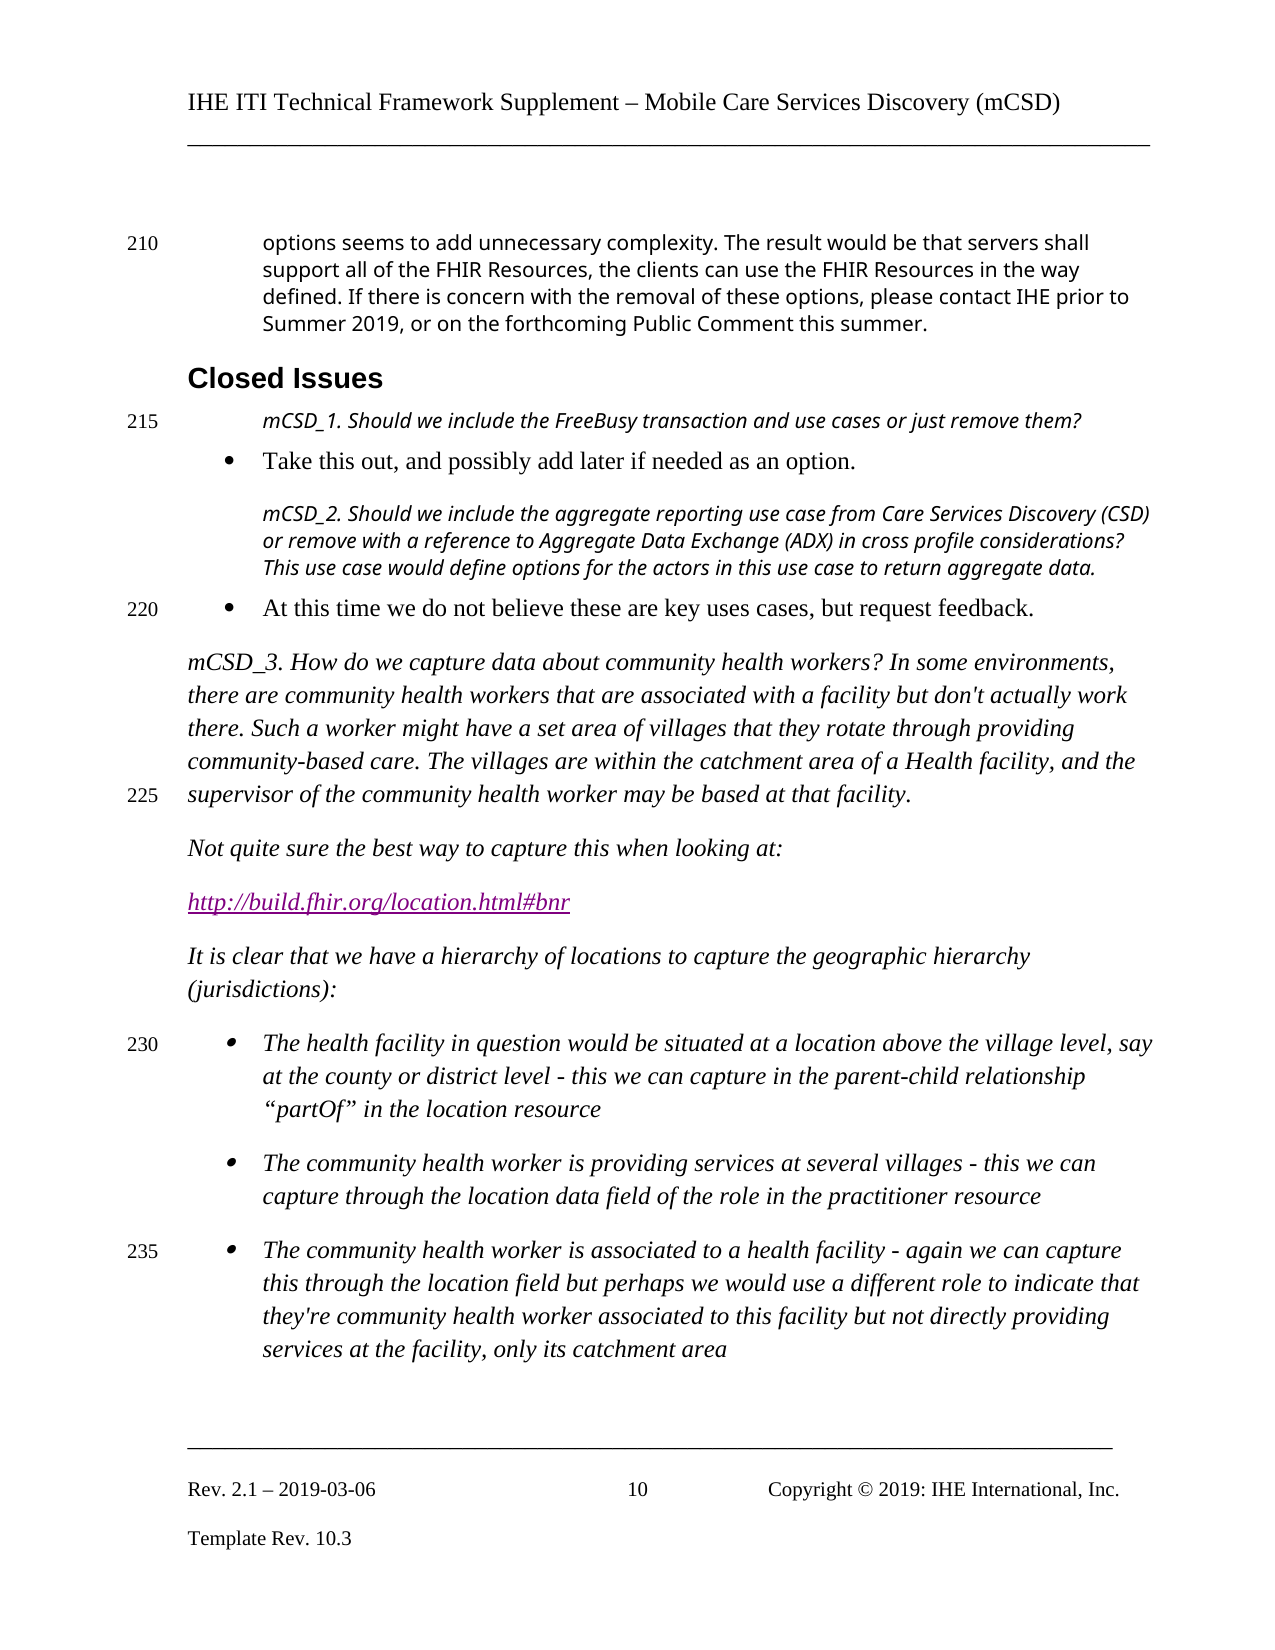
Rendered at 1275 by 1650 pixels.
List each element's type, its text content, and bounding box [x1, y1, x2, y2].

text mCSD_1. Should we include the FreeBusy transaction and use cases or just remove them? [262, 406, 1162, 433]
subtitle Closed Issues [187, 362, 1162, 395]
text mCSD_2. Should we include the aggregate reporting use case from Care Services Discovery (CSD) or remove with a reference to Aggregate Data Exchange (ADX) in cross profile considerations? This use case would define options for the actors in this use case to return aggregate data. [262, 500, 1162, 581]
text Not quite sure the best way to capture this when looking at: [187, 833, 1162, 862]
list The health facility in question would be situated at a location above the village level, say at the county or district level - this we can capture in the parent-child relationship “partOf” in the location resource [225, 1028, 1162, 1123]
list At this time we do not believe these are key uses cases, but request feedback. [225, 593, 1162, 622]
text mCSD_3. How do we capture data about community health workers? In some environments, there are community health workers that are associated with a facility but don't actually work there. Such a worker might have a set area of villages that they rotate through providing community-based care. The villages are within the catchment area of a Health facility, and the supervisor of the community health worker may be based at that facility. [187, 647, 1162, 808]
text http://build.fhir.org/location.html#bnr [187, 887, 1162, 916]
text It is clear that we have a hierarchy of locations to capture the geographic hierarchy (jurisdictions): [187, 941, 1162, 1003]
list Take this out, and possibly add later if needed as an option. [225, 446, 1162, 475]
